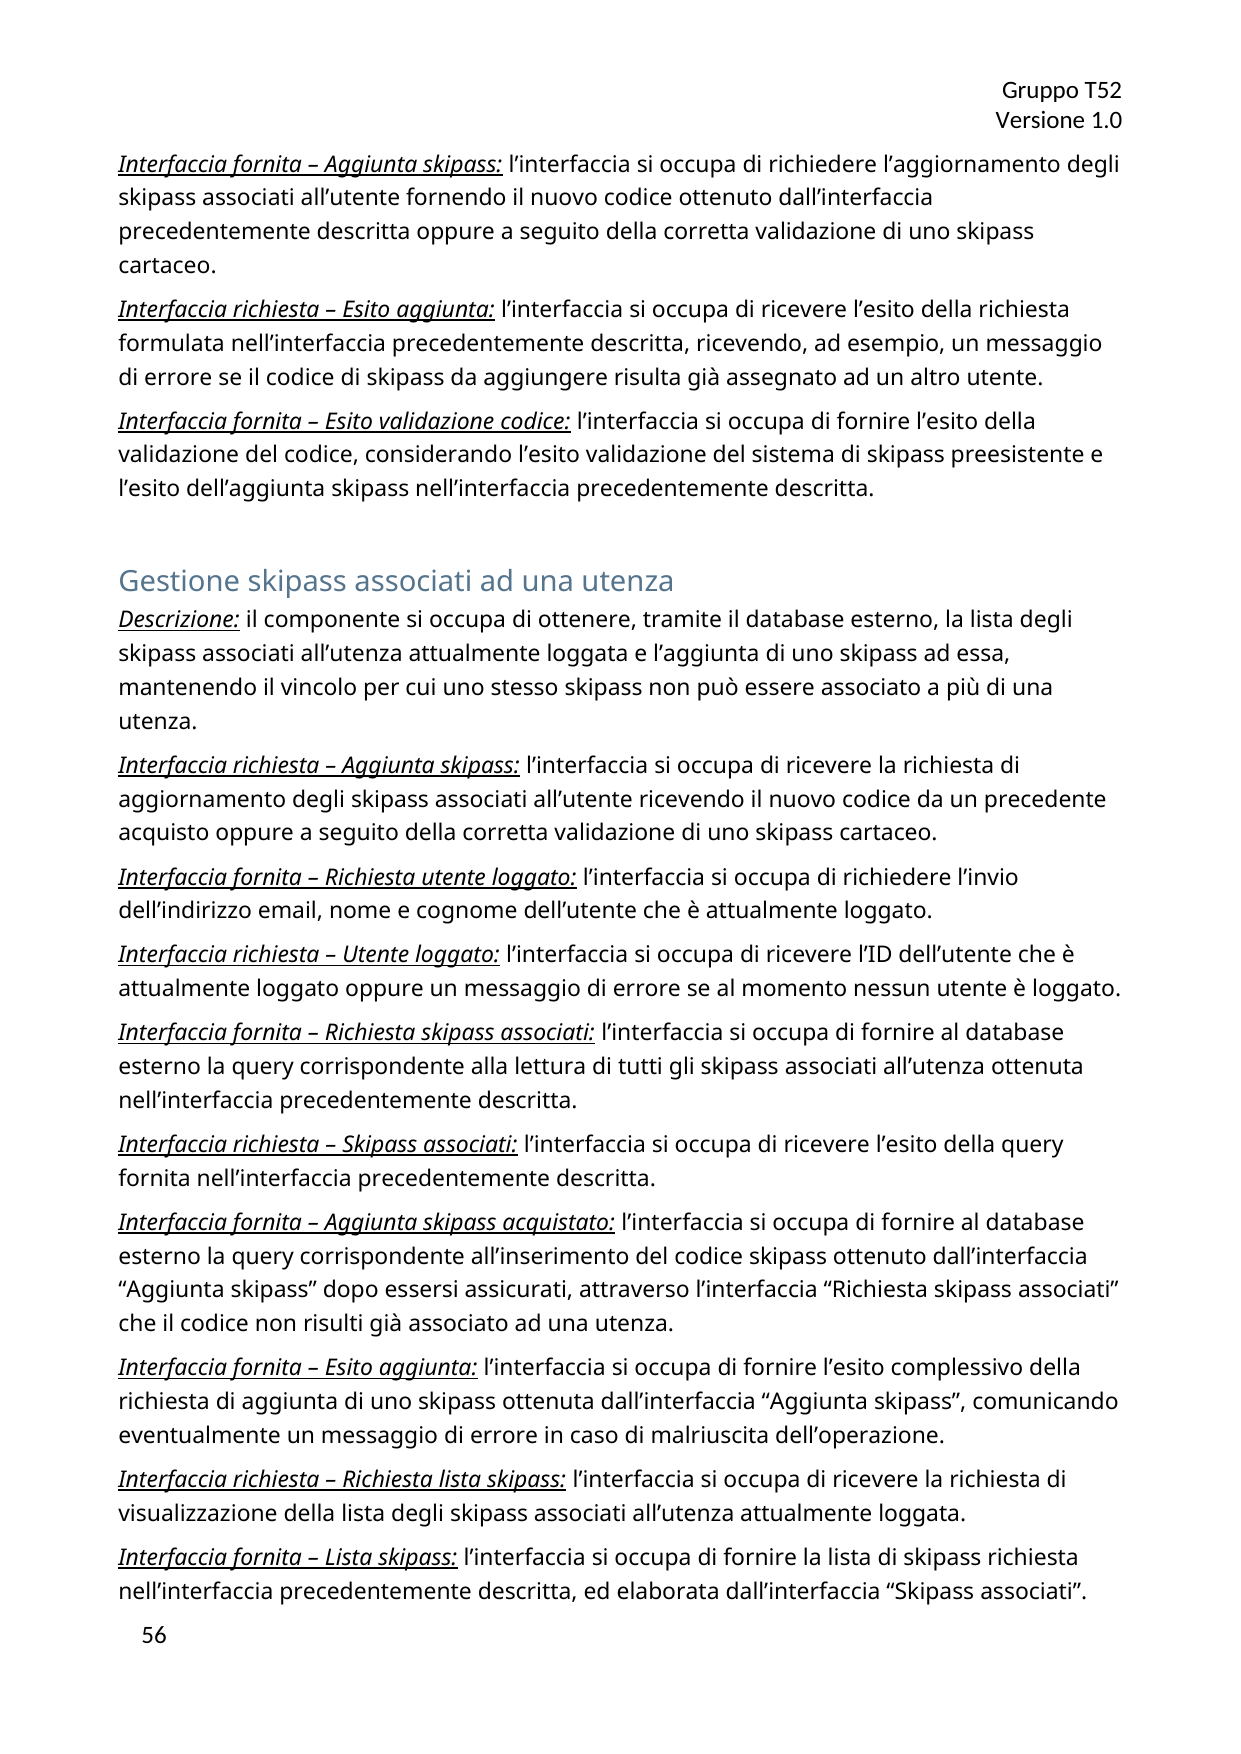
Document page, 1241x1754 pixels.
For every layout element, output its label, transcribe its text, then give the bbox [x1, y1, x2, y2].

text Interfaccia fornita – Aggiunta skipass acquistato: l’interfaccia si occupa di fornire al database esterno la query corrispondente all’inserimento del codice skipass ottenuto dall’interfaccia “Aggiunta skipass” dopo essersi assicurati, attraverso l’interfaccia “Richiesta skipass associati” che il codice non risulti già associato ad una utenza. [118, 1206, 1122, 1338]
text Interfaccia richiesta – Utente loggato: l’interfaccia si occupa di ricevere l’ID dell’utente che è attualmente loggato oppure un messaggio di errore se al momento nessun utente è loggato. [118, 938, 1122, 1003]
text Interfaccia fornita – Richiesta skipass associati: l’interfaccia si occupa di fornire al database esterno la query corrispondente alla lettura di tutti gli skipass associati all’utenza ottenuta nell’interfaccia precedentemente descritta. [118, 1016, 1122, 1115]
text Interfaccia richiesta – Skipass associati: l’interfaccia si occupa di ricevere l’esito della query fornita nell’interfaccia precedentemente descritta. [118, 1128, 1122, 1193]
subtitle Gestione skipass associati ad una utenza [118, 561, 1122, 600]
text Descrizione: il componente si occupa di ottenere, tramite il database esterno, la lista degli skipass associati all’utenza attualmente loggata e l’aggiunta di uno skipass ad essa, mantenendo il vincolo per cui uno stesso skipass non può essere associato a più di una utenza. [118, 603, 1122, 736]
text Interfaccia fornita – Richiesta utente loggato: l’interfaccia si occupa di richiedere l’invio dell’indirizzo email, nome e cognome dell’utente che è attualmente loggato. [118, 860, 1122, 925]
text Interfaccia richiesta – Aggiunta skipass: l’interfaccia si occupa di ricevere la richiesta di aggiornamento degli skipass associati all’utente ricevendo il nuovo codice da un precedente acquisto oppure a seguito della corretta validazione di uno skipass cartaceo. [118, 749, 1122, 847]
